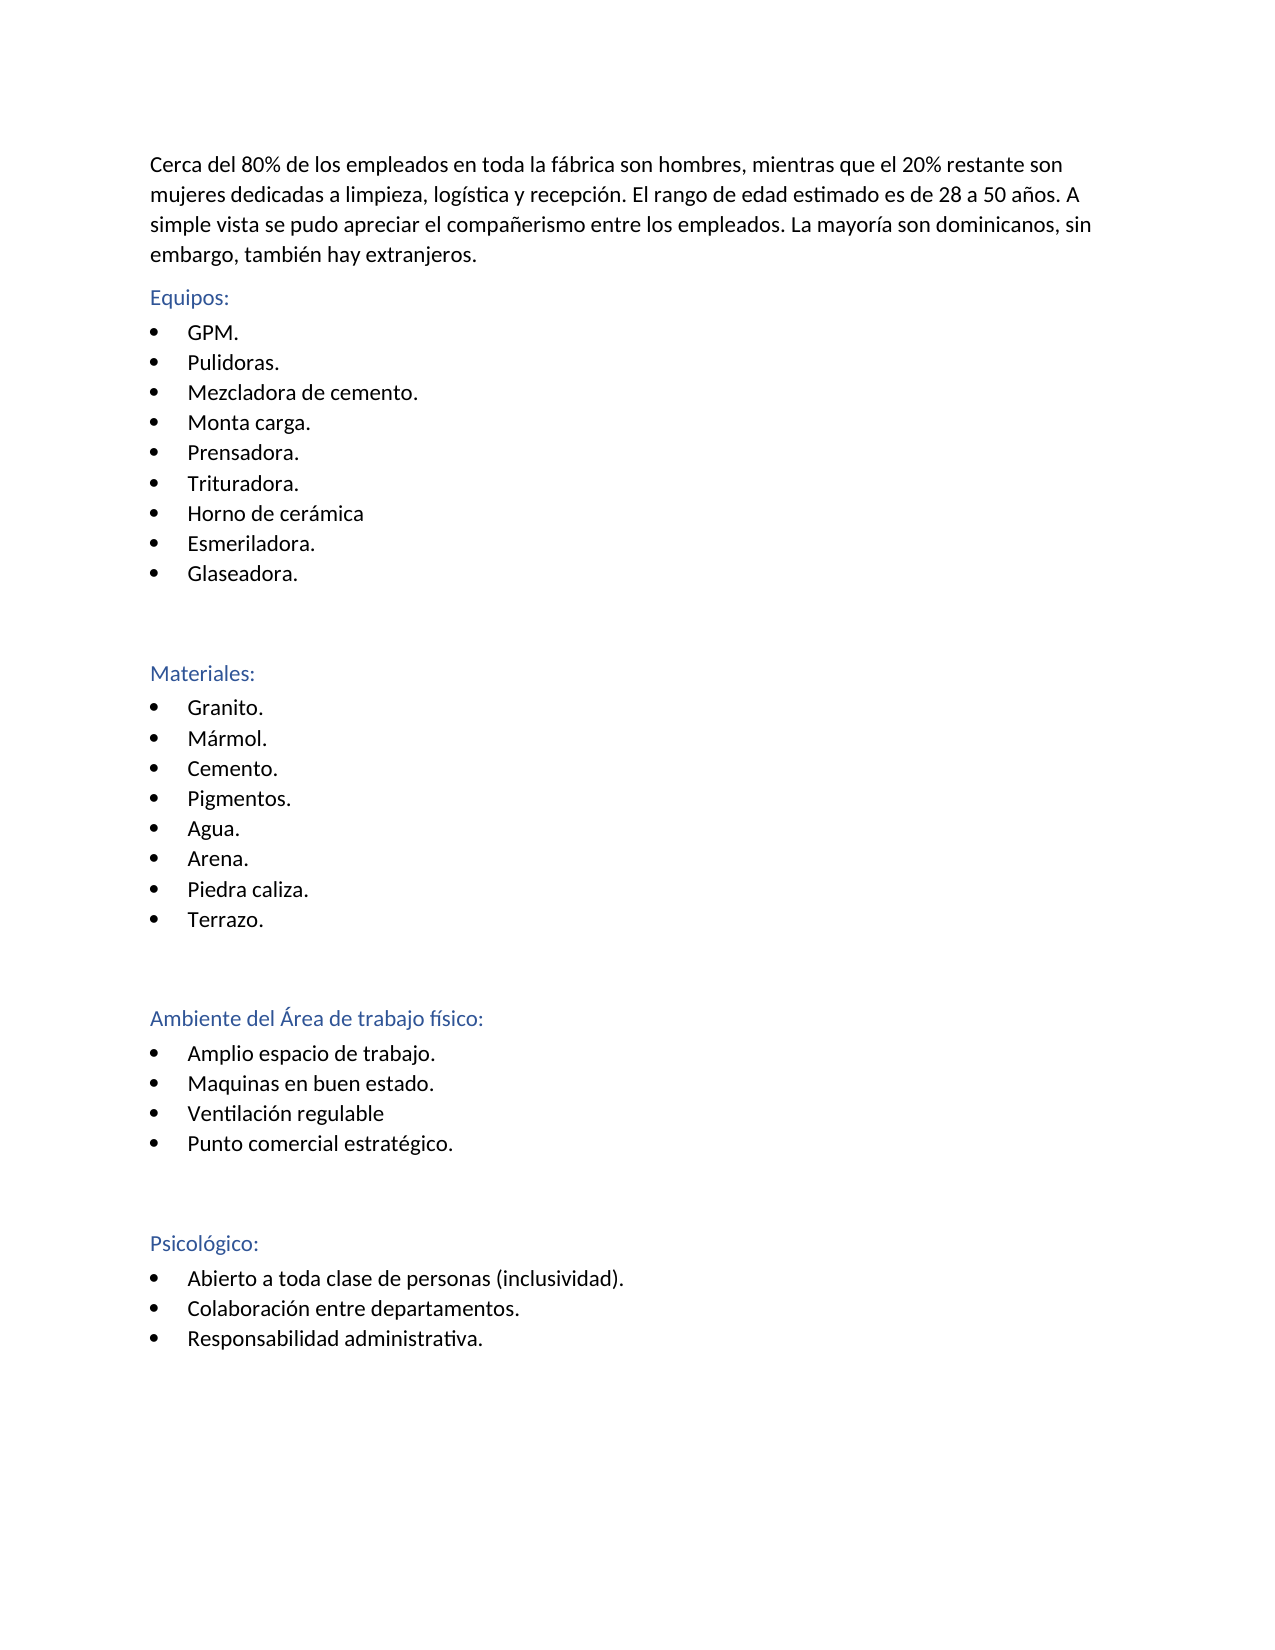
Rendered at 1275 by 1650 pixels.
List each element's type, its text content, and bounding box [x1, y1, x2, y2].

list Monta carga. [150, 408, 1125, 436]
list Abierto a toda clase de personas (inclusividad). [150, 1264, 1125, 1292]
list GPM. [150, 318, 1125, 346]
list Cemento. [150, 754, 1125, 782]
list Trituradora. [150, 469, 1125, 497]
list Prensadora. [150, 438, 1125, 467]
list Ventilación regulable [150, 1099, 1125, 1127]
list Mezcladora de cemento. [150, 378, 1125, 406]
list Colaboración entre departamentos. [150, 1294, 1125, 1322]
subtitle Psicológico: [150, 1229, 1125, 1257]
list Responsabilidad administrativa. [150, 1324, 1125, 1352]
list Esmeriladora. [150, 529, 1125, 557]
list Mármol. [150, 724, 1125, 752]
list Terrazo. [150, 905, 1125, 933]
subtitle Materiales: [150, 659, 1125, 687]
list Maquinas en buen estado. [150, 1069, 1125, 1097]
text Cerca del 80% de los empleados en toda la fábrica son hombres, mientras que el 20% restante son mujeres dedicadas a limpieza, logística y recepción. El rango de edad estimado es de 28 a 50 años. A simple vista se pudo apreciar el compañerismo entre los empleados. La mayoría son dominicanos, sin embargo, también hay extranjeros. [150, 150, 1125, 269]
list Punto comercial estratégico. [150, 1129, 1125, 1158]
list Piedra caliza. [150, 875, 1125, 903]
list Arena. [150, 844, 1125, 872]
list Agua. [150, 814, 1125, 842]
list Granito. [150, 693, 1125, 721]
list Horno de cerámica [150, 499, 1125, 527]
list Pigmentos. [150, 784, 1125, 812]
list Amplio espacio de trabajo. [150, 1039, 1125, 1067]
subtitle Ambiente del Área de trabajo físico: [150, 1004, 1125, 1033]
subtitle Equipos: [150, 283, 1125, 311]
list Glaseadora. [150, 559, 1125, 587]
list Pulidoras. [150, 348, 1125, 376]
